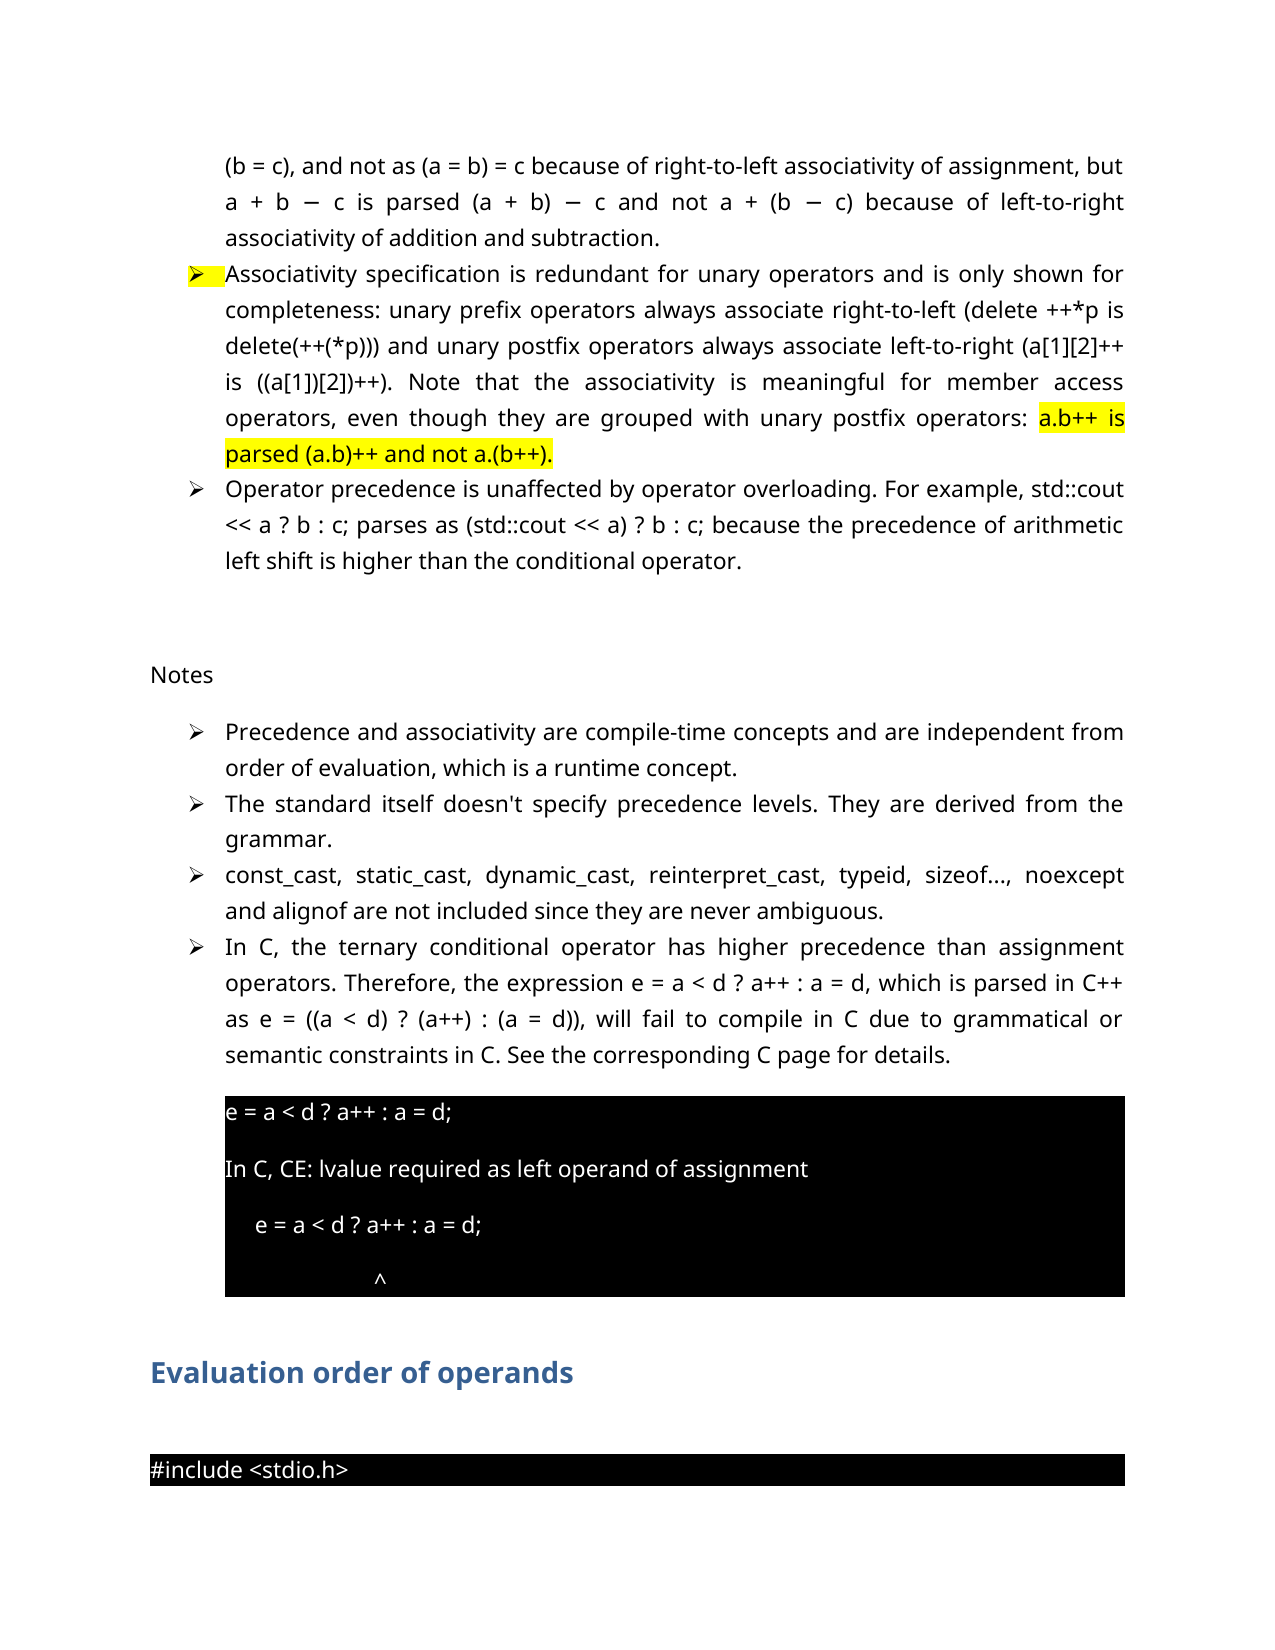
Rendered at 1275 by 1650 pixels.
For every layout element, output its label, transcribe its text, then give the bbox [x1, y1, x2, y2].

list The standard itself doesn't specify precedence levels. They are derived from the grammar. [187, 787, 1125, 855]
text e = a < d ? a++ : a = d; [225, 1096, 1125, 1127]
subtitle Evaluation order of operands [150, 1352, 1125, 1392]
text e = a < d ? a++ : a = d; [225, 1209, 1125, 1241]
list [187, 150, 1125, 253]
text ^ [225, 1266, 1125, 1297]
list const_cast, static_cast, dynamic_cast, reinterpret_cast, typeid, sizeof..., noexcept and alignof are not included since they are never ambiguous. [187, 859, 1125, 927]
list Operator precedence is unaffected by operator overloading. For example, std::cout << a ? b : c; parses as (std::cout << a) ? b : c; because the precedence of arithmetic left shift is higher than the conditional operator. [187, 473, 1125, 577]
list Associativity specification is redundant for unary operators and is only shown for completeness: unary prefix operators always associate right-to-left (delete ++*p is delete(++(*p))) and unary postfix operators always associate left-to-right (a[1][2]++ is ((a[1])[2])++). Note that the associativity is meaningful for member access operators, even though they are grouped with unary postfix operators: a.b++ is parsed (a.b)++ and not a.(b++). [187, 258, 1125, 469]
text #include <stdio.h> [150, 1454, 1125, 1486]
list In C, the ternary conditional operator has higher precedence than assignment operators. Therefore, the expression e = a < d ? a++ : a = d, which is parsed in C++ as e = ((a < d) ? (a++) : (a = d)), will fail to compile in C due to grammatical or semantic constraints in C. See the corresponding C page for details. [187, 931, 1125, 1070]
text Notes [150, 659, 1125, 690]
list Precedence and associativity are compile-time concepts and are independent from order of evaluation, which is a runtime concept. [187, 716, 1125, 783]
text In C, CE: lvalue required as left operand of assignment [225, 1153, 1125, 1184]
